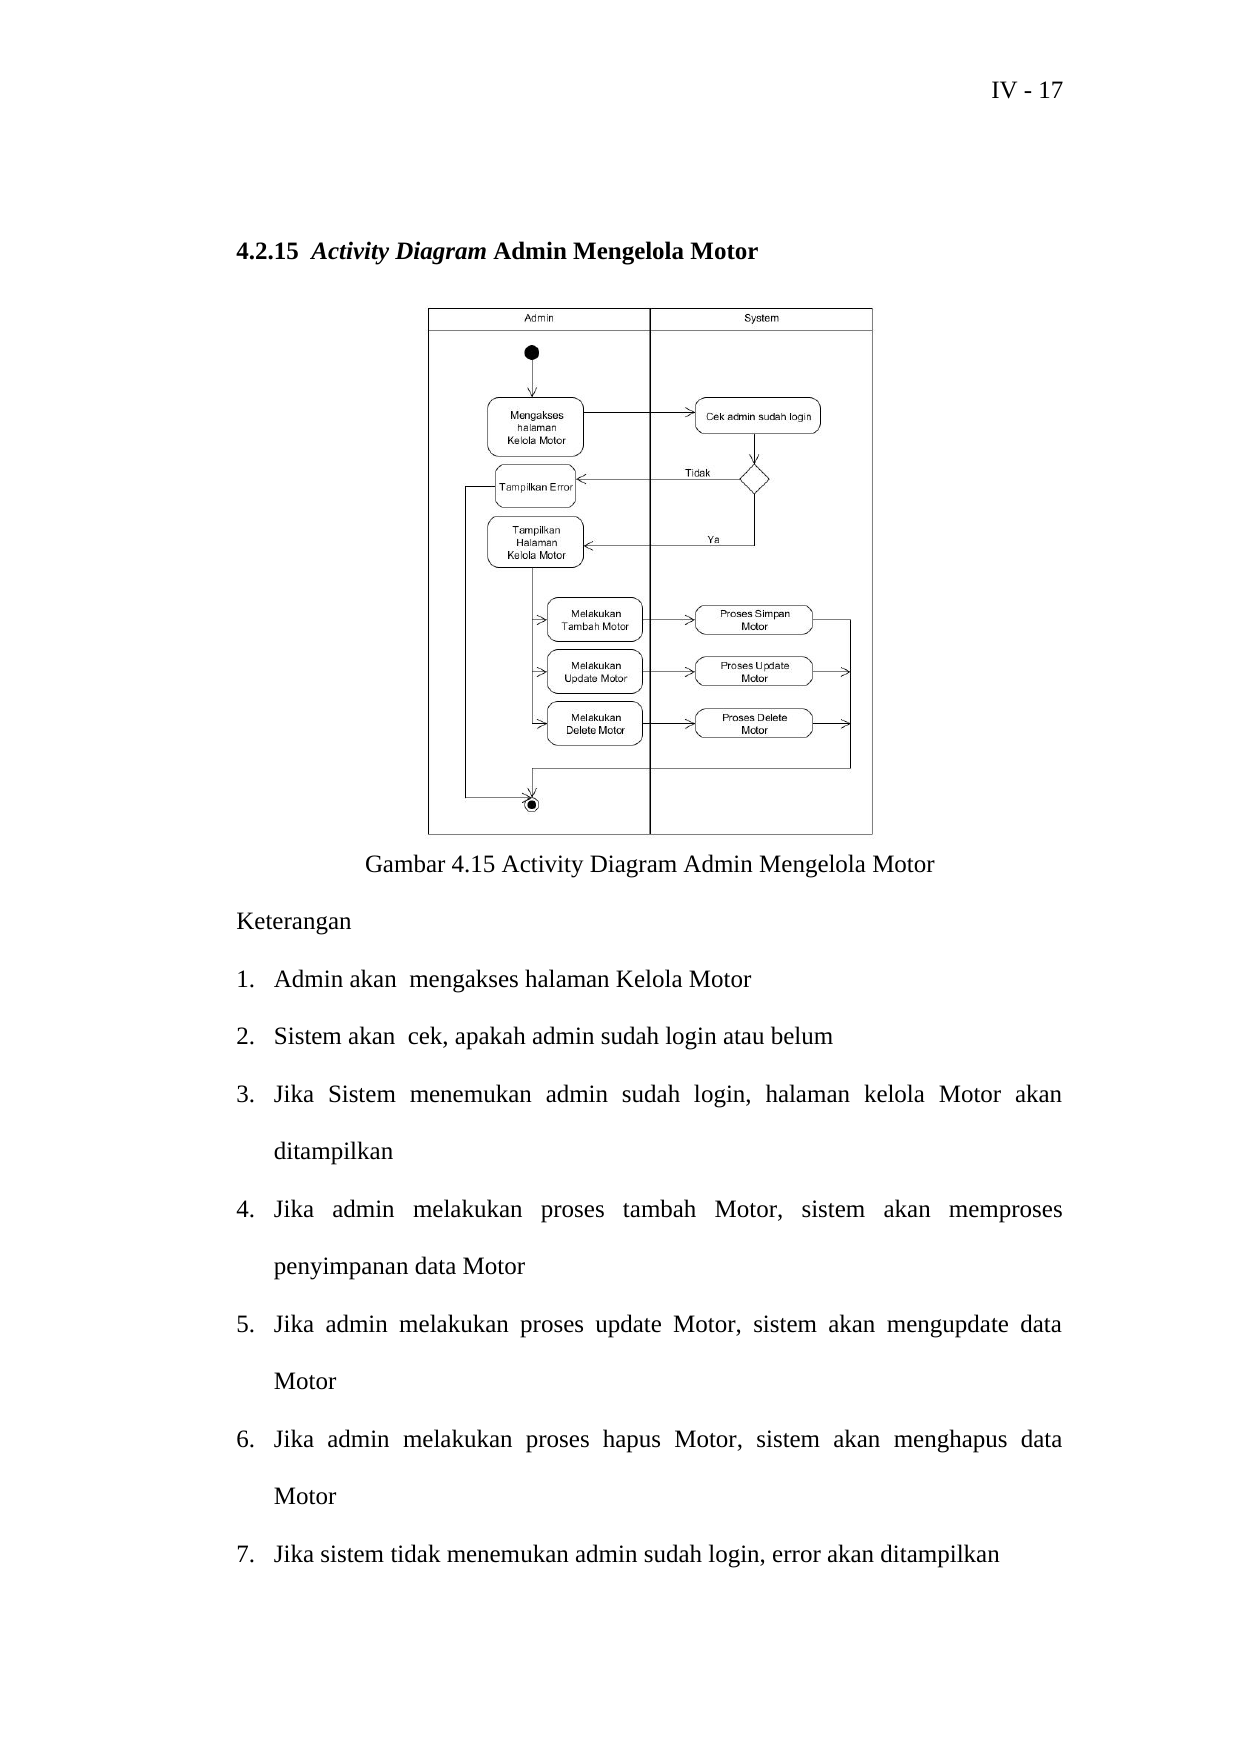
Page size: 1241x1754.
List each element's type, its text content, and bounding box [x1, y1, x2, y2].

text 7. Jika sistem tidak menemukan admin sudah login, error akan ditampilkan [236, 1539, 1063, 1567]
text 1. Admin akan mengakses halaman Kelola Motor [236, 964, 1063, 992]
text Keterangan [236, 906, 1063, 935]
text 4. Jika admin melakukan proses tambah Motor, sistem akan memproses penyimpanan data Motor [236, 1194, 1063, 1280]
text Gambar 4.15 Activity Diagram Admin Mengelola Motor [236, 849, 1063, 877]
text 3. Jika Sistem menemukan admin sudah login, halaman kelola Motor akan ditampilkan [236, 1079, 1063, 1165]
text 6. Jika admin melakukan proses hapus Motor, sistem akan menghapus data Motor [236, 1424, 1063, 1510]
list Activity Diagram Admin Mengelola Motor [236, 236, 1063, 265]
text 5. Jika admin melakukan proses update Motor, sistem akan mengupdate data Motor [236, 1309, 1063, 1395]
picture [413, 293, 887, 849]
text 2. Sistem akan cek, apakah admin sudah login atau belum [236, 1021, 1063, 1050]
